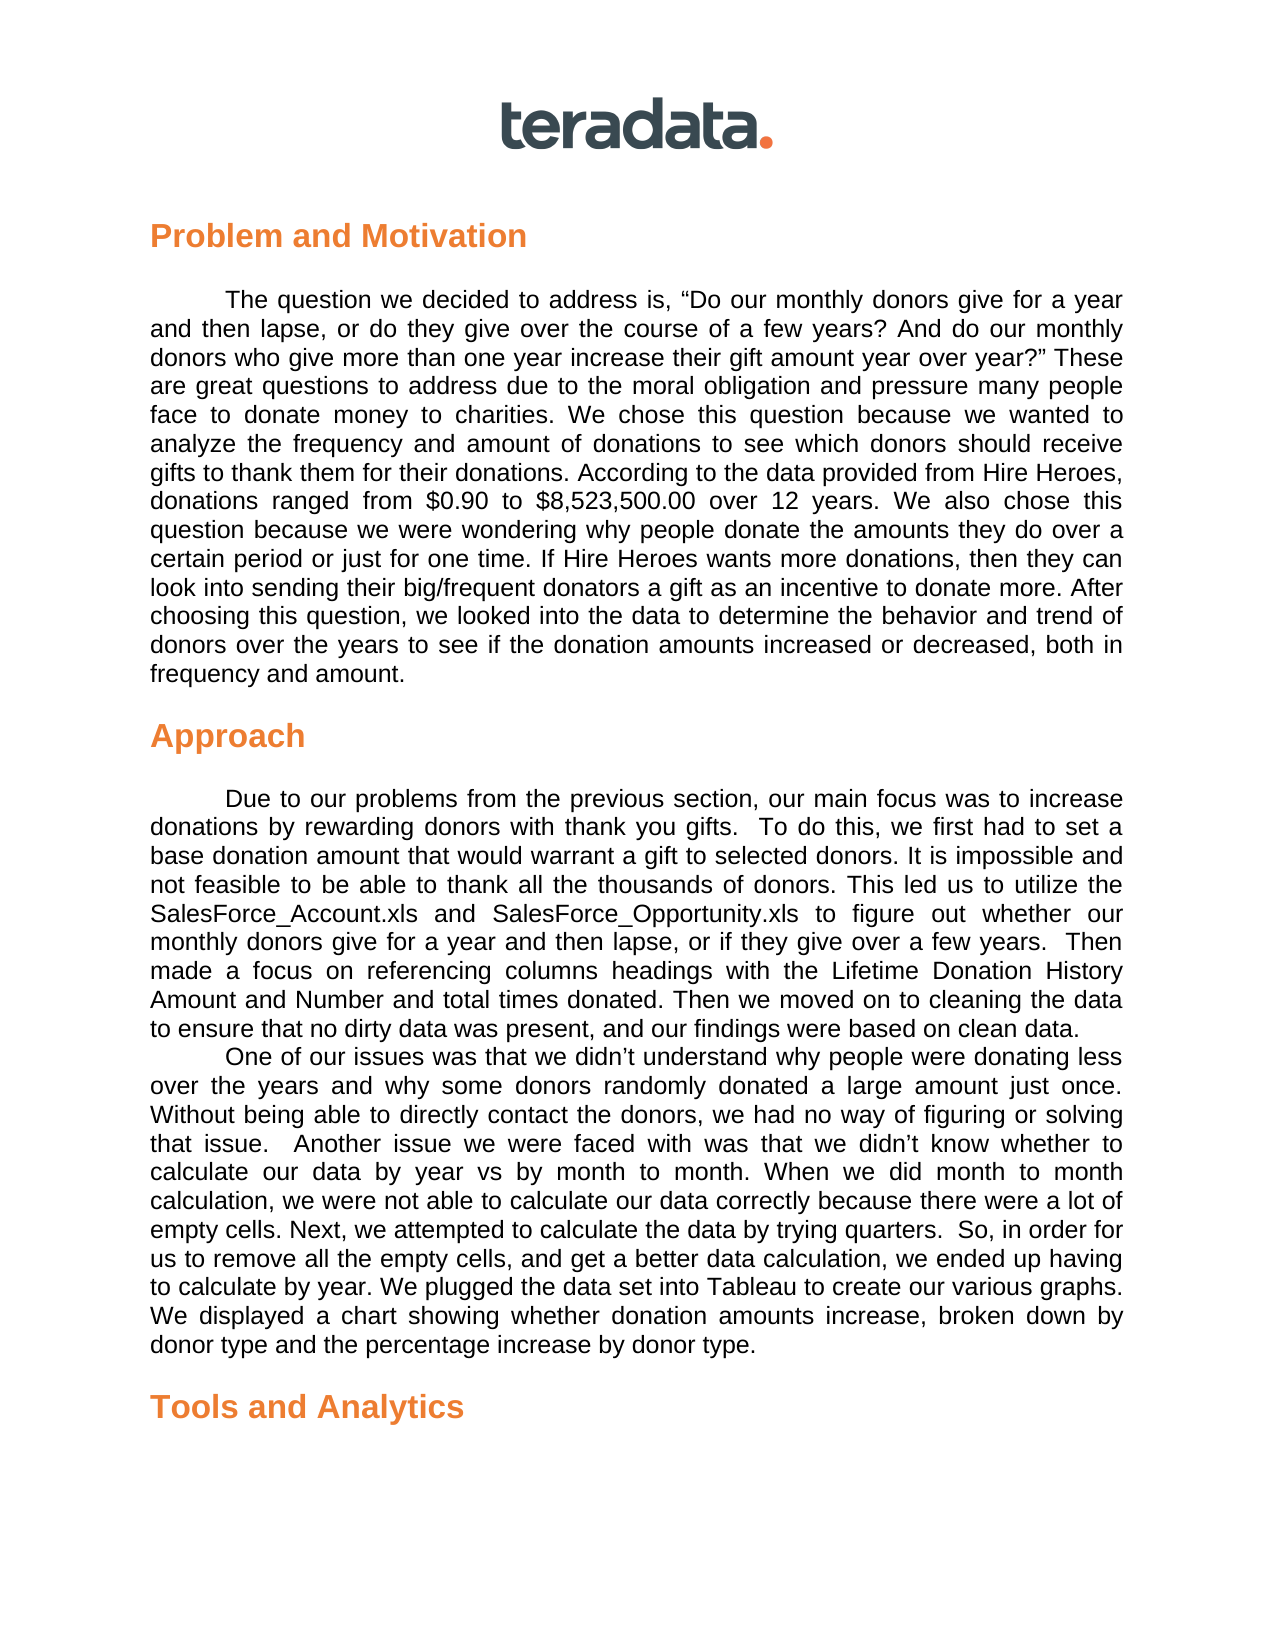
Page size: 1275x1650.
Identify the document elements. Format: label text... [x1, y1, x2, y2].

text Problem and Motivation [150, 216, 1125, 254]
text Tools and Analytics [150, 1387, 1125, 1426]
text The question we decided to address is, “Do our monthly donors give for a year and then lapse, or do they give over the course of a few years? And do our monthly donors who give more than one year increase their gift amount year over year?” These are great questions to address due to the moral obligation and pressure many people face to donate money to charities. We chose this question because we wanted to analyze the frequency and amount of donations to see which donors should receive gifts to thank them for their donations. According to the data provided from Hire Heroes, donations ranged from $0.90 to $8,523,500.00 over 12 years. We also chose this question because we were wondering why people donate the amounts they do over a certain period or just for one time. If Hire Heroes wants more donations, then they can look into sending their big/frequent donators a gift as an incentive to donate more. After choosing this question, we looked into the data to determine the behavior and trend of donors over the years to see if the donation amounts increased or decreased, both in frequency and amount. [150, 285, 1125, 688]
picture [465, 75, 810, 186]
text Approach [150, 716, 1125, 755]
text One of our issues was that we didn’t understand why people were donating less over the years and why some donors randomly donated a large amount just once. Without being able to directly contact the donors, we had no way of figuring or solving that issue. Another issue we were faced with was that we didn’t know whether to calculate our data by year vs by month to month. When we did month to month calculation, we were not able to calculate our data correctly because there were a lot of empty cells. Next, we attempted to calculate the data by trying quarters. So, in order for us to remove all the empty cells, and get a better data calculation, we ended up having to calculate by year. We plugged the data set into Tableau to create our various graphs. We displayed a chart showing whether donation amounts increase, broken down by donor type and the percentage increase by donor type. [150, 1042, 1125, 1358]
text Due to our problems from the previous section, our main focus was to increase donations by rewarding donors with thank you gifts. To do this, we first had to set a base donation amount that would warrant a gift to selected donors. It is impossible and not feasible to be able to thank all the thousands of donors. This led us to utilize the SalesForce_Account.xls and SalesForce_Opportunity.xls to figure out whether our monthly donors give for a year and then lapse, or if they give over a few years. Then made a focus on referencing columns headings with the Lifetime Donation History Amount and Number and total times donated. Then we moved on to cleaning the data to ensure that no dirty data was present, and our findings were based on clean data. [150, 783, 1125, 1042]
